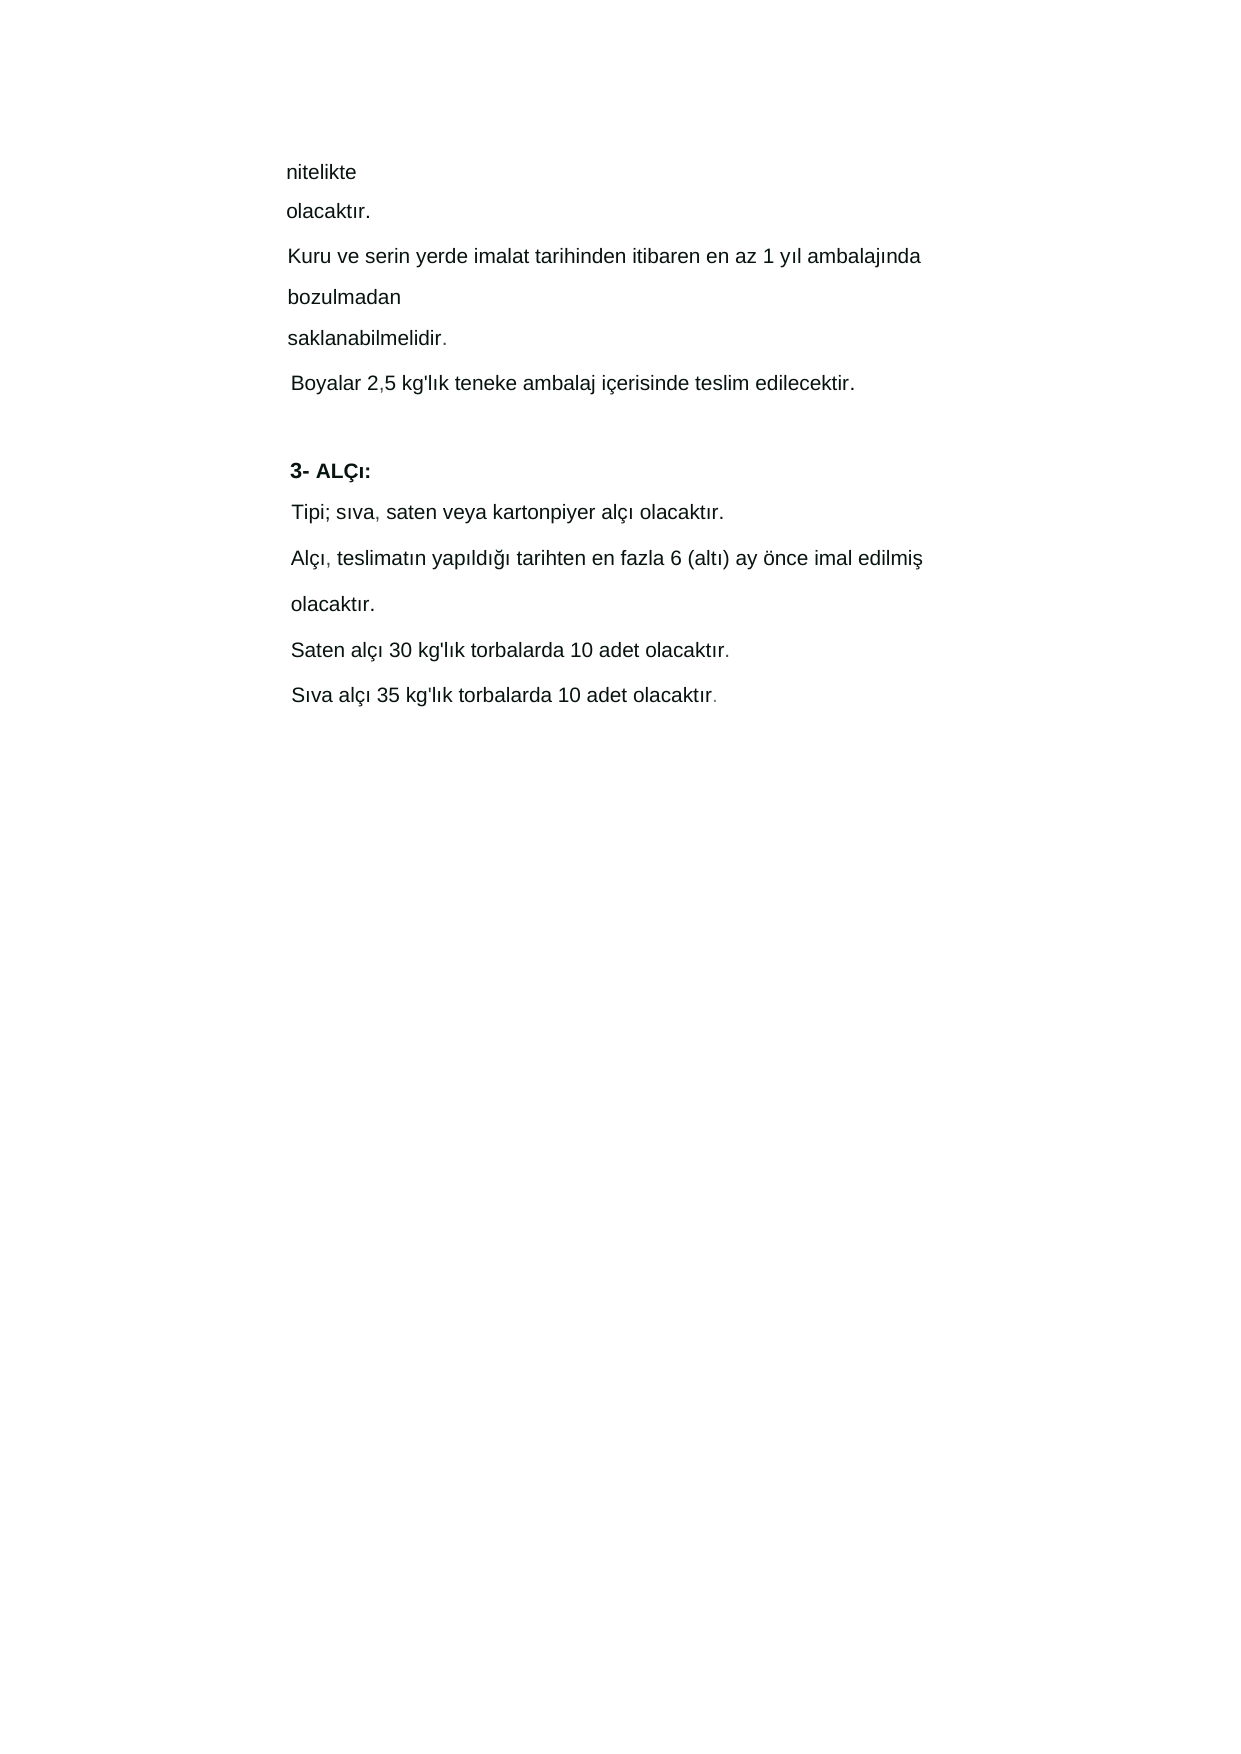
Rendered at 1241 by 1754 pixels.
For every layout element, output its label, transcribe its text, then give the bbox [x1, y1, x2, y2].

text Boyalar 2,5 kg'lık teneke ambalaj içerisinde teslim edilecektir. [291, 354, 1032, 399]
text Kuru ve serin yerde imalat tarihinden itibaren en az 1 yıl ambalajında bozulmadan saklanabilmelidir. [287, 231, 996, 354]
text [286, 148, 1022, 227]
text Tipi; sıva, saten veya kartonpiyer alçı olacaktır. [291, 483, 1032, 528]
text Sıva alçı 35 kg'lık torbalarda 10 adet olacaktır. [291, 666, 1032, 711]
text 3- ALÇı: [290, 459, 1032, 483]
text Alçı, teslimatın yapıldığı tarihten en fazla 6 (altı) ay önce imal edilmiş olacaktır. Saten alçı 30 kg'lık torbalarda 10 adet olacaktır. [291, 528, 962, 666]
